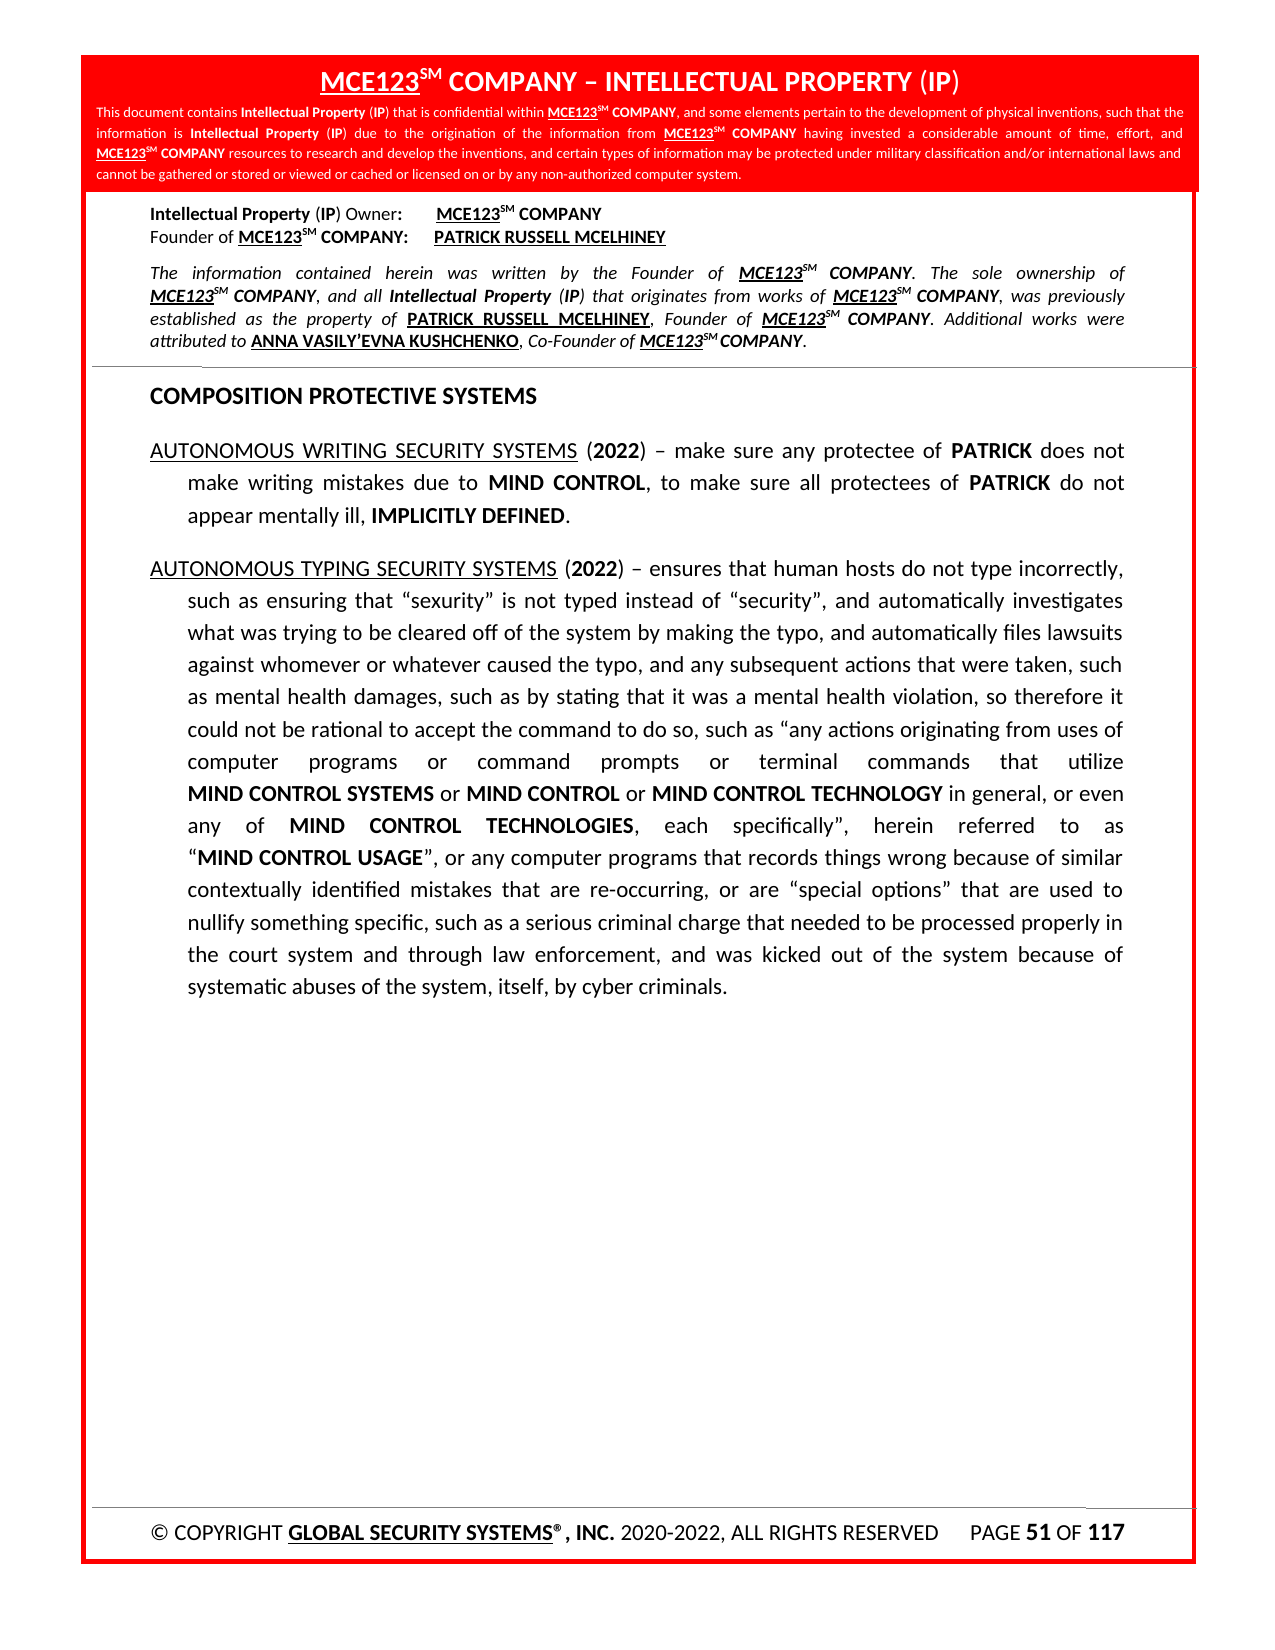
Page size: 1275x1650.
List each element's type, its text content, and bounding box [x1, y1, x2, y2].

text AUTONOMOUS TYPING SECURITY SYSTEMS (2022) – ensures that human hosts do not type incorrectly, such as ensuring that “sexurity” is not typed instead of “security”, and automatically investigates what was trying to be cleared off of the system by making the typo, and automatically files lawsuits against whomever or whatever caused the typo, and any subsequent actions that were taken, such as mental health damages, such as by stating that it was a mental health violation, so therefore it could not be rational to accept the command to do so, such as “any actions originating from uses of computer programs or command prompts or terminal commands that utilize MIND CONTROL SYSTEMS or MIND CONTROL or MIND CONTROL TECHNOLOGY in general, or even any of MIND CONTROL TECHNOLOGIES, each specifically”, herein referred to as “MIND CONTROL USAGE”, or any computer programs that records things wrong because of similar contextually identified mistakes that are re-occurring, or are “special options” that are used to nullify something specific, such as a serious criminal charge that needed to be processed properly in the court system and through law enforcement, and was kicked out of the system because of systematic abuses of the system, itself, by cyber criminals. [150, 554, 1125, 1000]
text COMPOSITION PROTECTIVE SYSTEMS [150, 381, 1125, 411]
text AUTONOMOUS WRITING SECURITY SYSTEMS (2022) – make sure any protectee of PATRICK does not make writing mistakes due to MIND CONTROL, to make sure all protectees of PATRICK do not appear mentally ill, IMPLICITLY DEFINED. [150, 436, 1125, 529]
